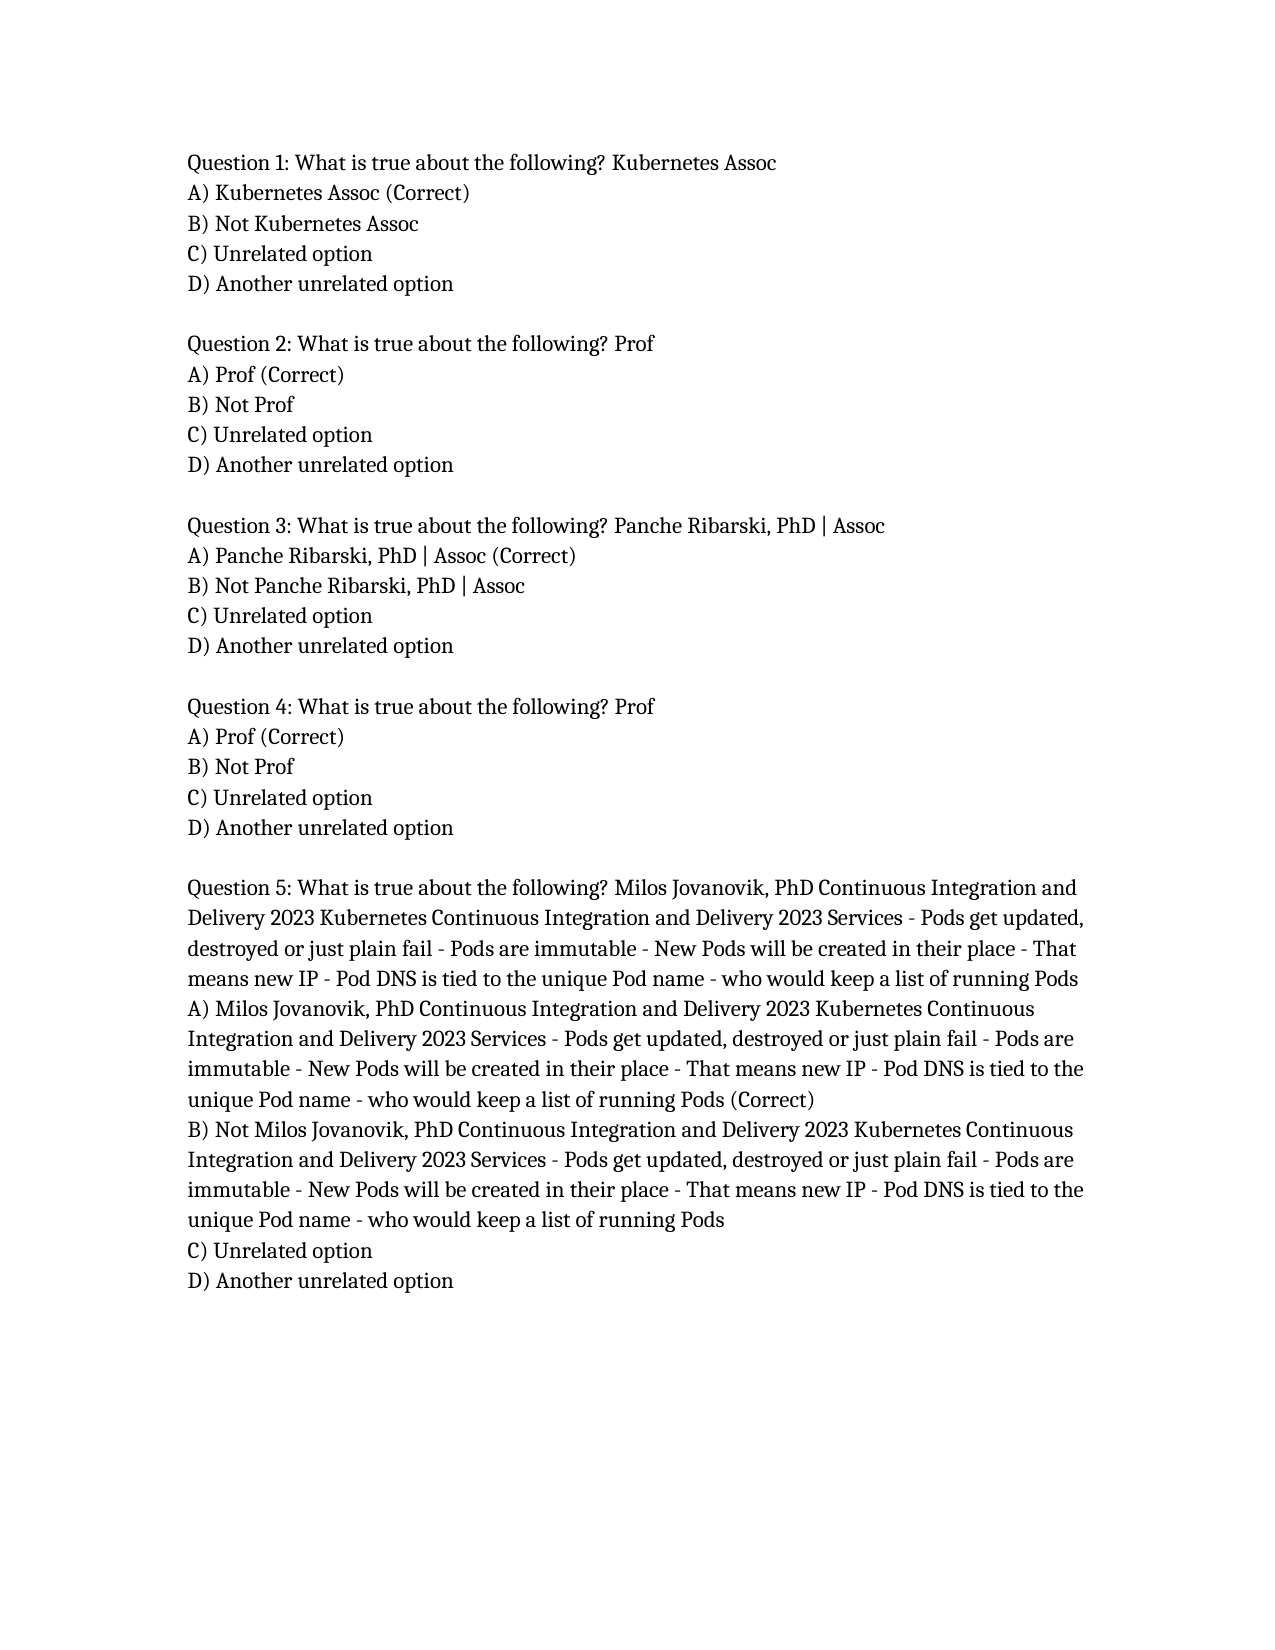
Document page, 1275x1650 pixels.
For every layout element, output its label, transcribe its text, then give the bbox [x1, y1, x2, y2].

text Question 1: What is true about the following? Kubernetes Assoc A) Kubernetes Assoc (Correct) B) Not Kubernetes Assoc C) Unrelated option D) Another unrelated option Question 2: What is true about the following? Prof A) Prof (Correct) B) Not Prof C) Unrelated option D) Another unrelated option Question 3: What is true about the following? Panche Ribarski, PhD | Assoc A) Panche Ribarski, PhD | Assoc (Correct) B) Not Panche Ribarski, PhD | Assoc C) Unrelated option D) Another unrelated option Question 4: What is true about the following? Prof A) Prof (Correct) B) Not Prof C) Unrelated option D) Another unrelated option Question 5: What is true about the following? Milos Jovanovik, PhD Continuous Integration and Delivery 2023 Kubernetes Continuous Integration and Delivery 2023 Services - Pods get updated, destroyed or just plain fail - Pods are immutable - New Pods will be created in their place - That means new IP - Pod DNS is tied to the unique Pod name - who would keep a list of running Pods A) Milos Jovanovik, PhD Continuous Integration and Delivery 2023 Kubernetes Continuous Integration and Delivery 2023 Services - Pods get updated, destroyed or just plain fail - Pods are immutable - New Pods will be created in their place - That means new IP - Pod DNS is tied to the unique Pod name - who would keep a list of running Pods (Correct) B) Not Milos Jovanovik, PhD Continuous Integration and Delivery 2023 Kubernetes Continuous Integration and Delivery 2023 Services - Pods get updated, destroyed or just plain fail - Pods are immutable - New Pods will be created in their place - That means new IP - Pod DNS is tied to the unique Pod name - who would keep a list of running Pods C) Unrelated option D) Another unrelated option [187, 150, 1087, 1294]
